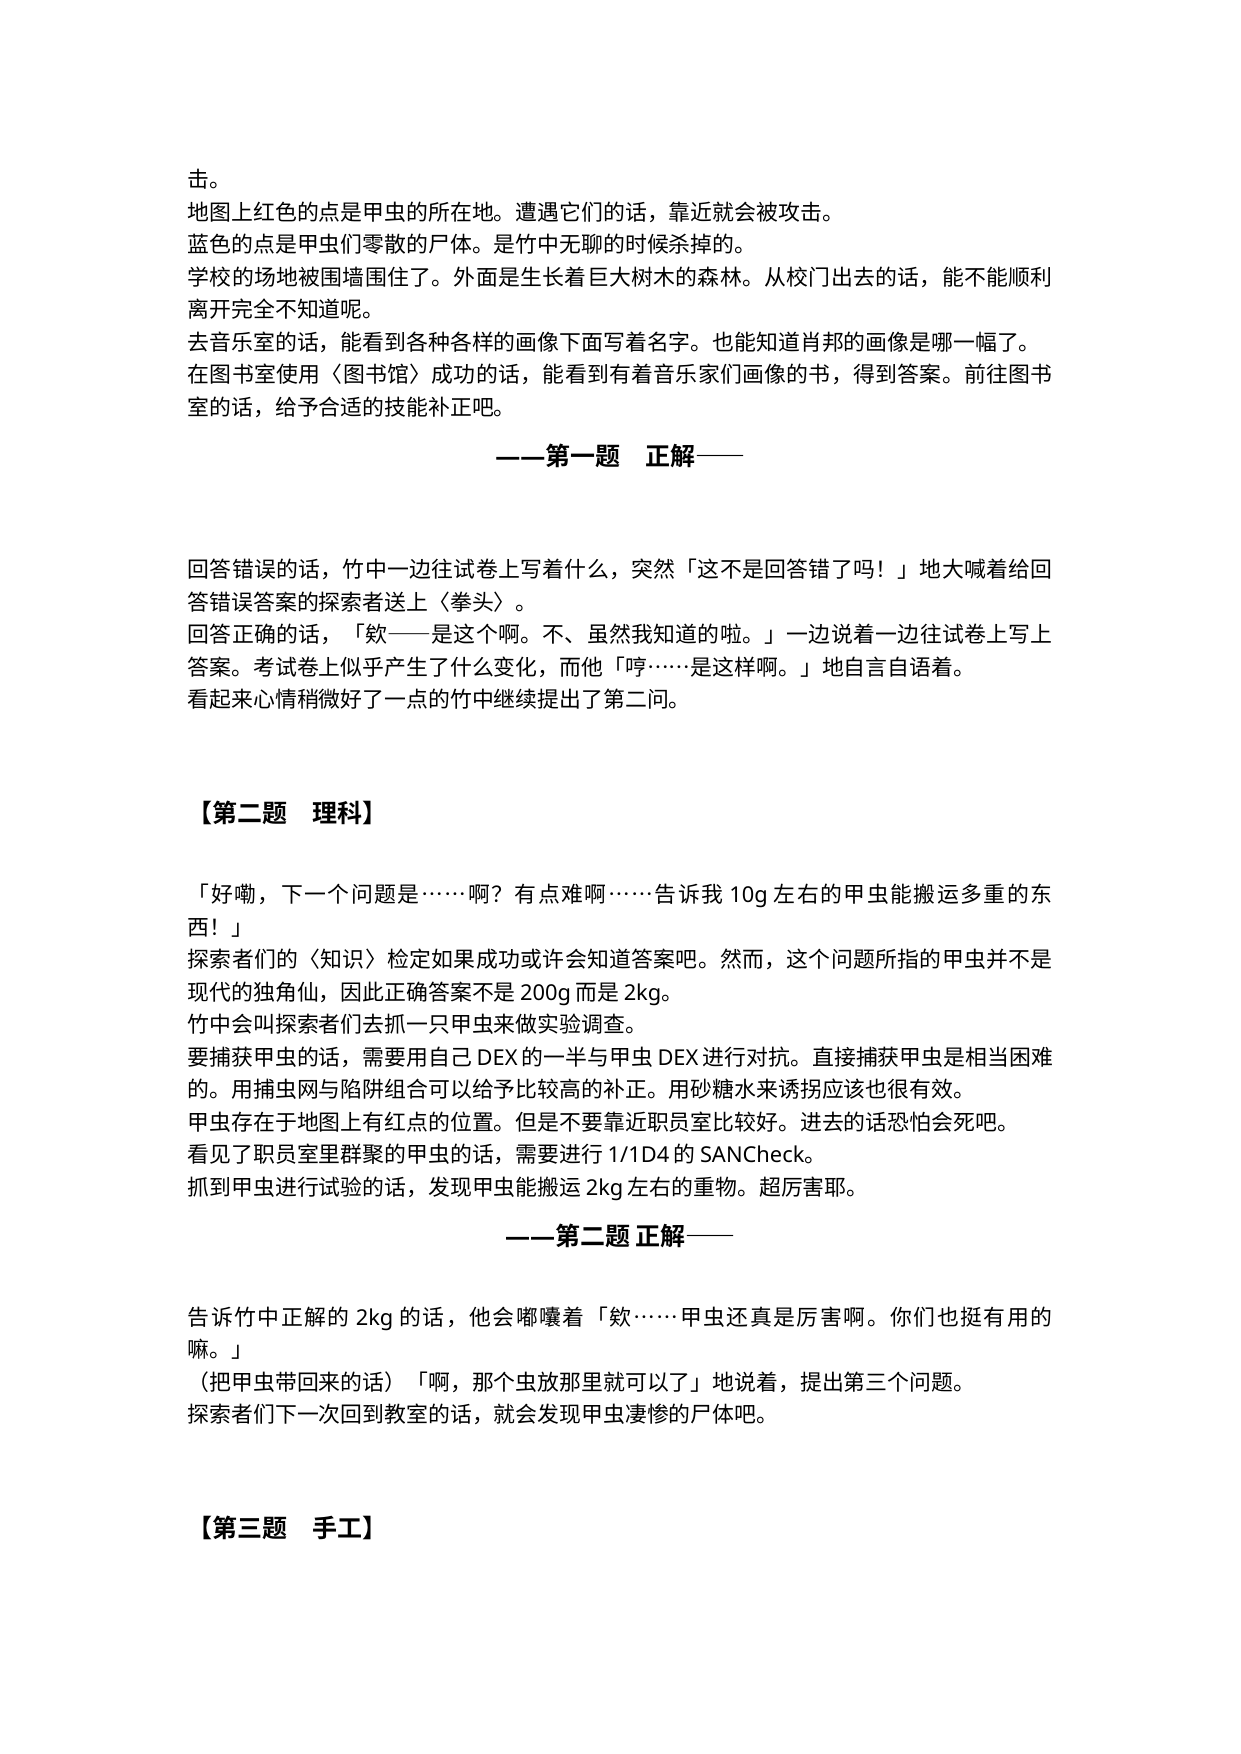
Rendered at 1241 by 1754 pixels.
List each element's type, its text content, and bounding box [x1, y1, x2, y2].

text 看起来心情稍微好了一点的竹中继续提出了第二问。 [187, 682, 1053, 714]
text 「好嘞，下一个问题是……啊？有点难啊……告诉我10g左右的甲虫能搬运多重的东西！」 [187, 877, 1053, 942]
text 看见了职员室里群聚的甲虫的话，需要进行1/1D4的SANCheck。 [187, 1137, 1053, 1169]
text （把甲虫带回来的话）「啊，那个虫放那里就可以了」地说着，提出第三个问题。 [187, 1364, 1053, 1397]
text 抓到甲虫进行试验的话，发现甲虫能搬运2kg左右的重物。超厉害耶。 [187, 1169, 1053, 1202]
text 探索者们的〈知识〉检定如果成功或许会知道答案吧。然而，这个问题所指的甲虫并不是现代的独角仙，因此正确答案不是200g而是2kg。 [187, 942, 1053, 1007]
text 在图书室使用〈图书馆〉成功的话，能看到有着音乐家们画像的书，得到答案。前往图书室的话，给予合适的技能补正吧。 [187, 357, 1053, 422]
text 学校的场地被围墙围住了。外面是生长着巨大树木的森林。从校门出去的话，能不能顺利离开完全不知道呢。 [187, 259, 1053, 324]
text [187, 162, 1053, 194]
text 蓝色的点是甲虫们零散的尸体。是竹中无聊的时候杀掉的。 [187, 227, 1053, 259]
text 【第二题 理科】 [187, 779, 1053, 844]
text 要捕获甲虫的话，需要用自己DEX的一半与甲虫DEX进行对抗。直接捕获甲虫是相当困难的。用捕虫网与陷阱组合可以给予比较高的补正。用砂糖水来诱拐应该也很有效。 [187, 1039, 1053, 1104]
text 甲虫存在于地图上有红点的位置。但是不要靠近职员室比较好。进去的话恐怕会死吧。 [187, 1104, 1053, 1137]
text 地图上红色的点是甲虫的所在地。遭遇它们的话，靠近就会被攻击。 [187, 194, 1053, 227]
text ——第二题 正解—— [187, 1202, 1053, 1267]
text 回答正确的话，「欸——是这个啊。不、虽然我知道的啦。」一边说着一边往试卷上写上答案。考试卷上似乎产生了什么变化，而他「哼……是这样啊。」地自言自语着。 [187, 617, 1053, 682]
text 告诉竹中正解的2kg的话，他会嘟囔着「欸……甲虫还真是厉害啊。你们也挺有用的嘛。」 [187, 1299, 1053, 1364]
text 去音乐室的话，能看到各种各样的画像下面写着名字。也能知道肖邦的画像是哪一幅了。 [187, 324, 1053, 357]
text 探索者们下一次回到教室的话，就会发现甲虫凄惨的尸体吧。 [187, 1397, 1053, 1429]
text 竹中会叫探索者们去抓一只甲虫来做实验调查。 [187, 1007, 1053, 1039]
text 回答错误的话，竹中一边往试卷上写着什么，突然「这不是回答错了吗！」地大喊着给回答错误答案的探索者送上〈拳头〉。 [187, 552, 1053, 617]
text ——第一题 正解—— [187, 422, 1053, 487]
text 【第三题 手工】 [187, 1494, 1053, 1559]
